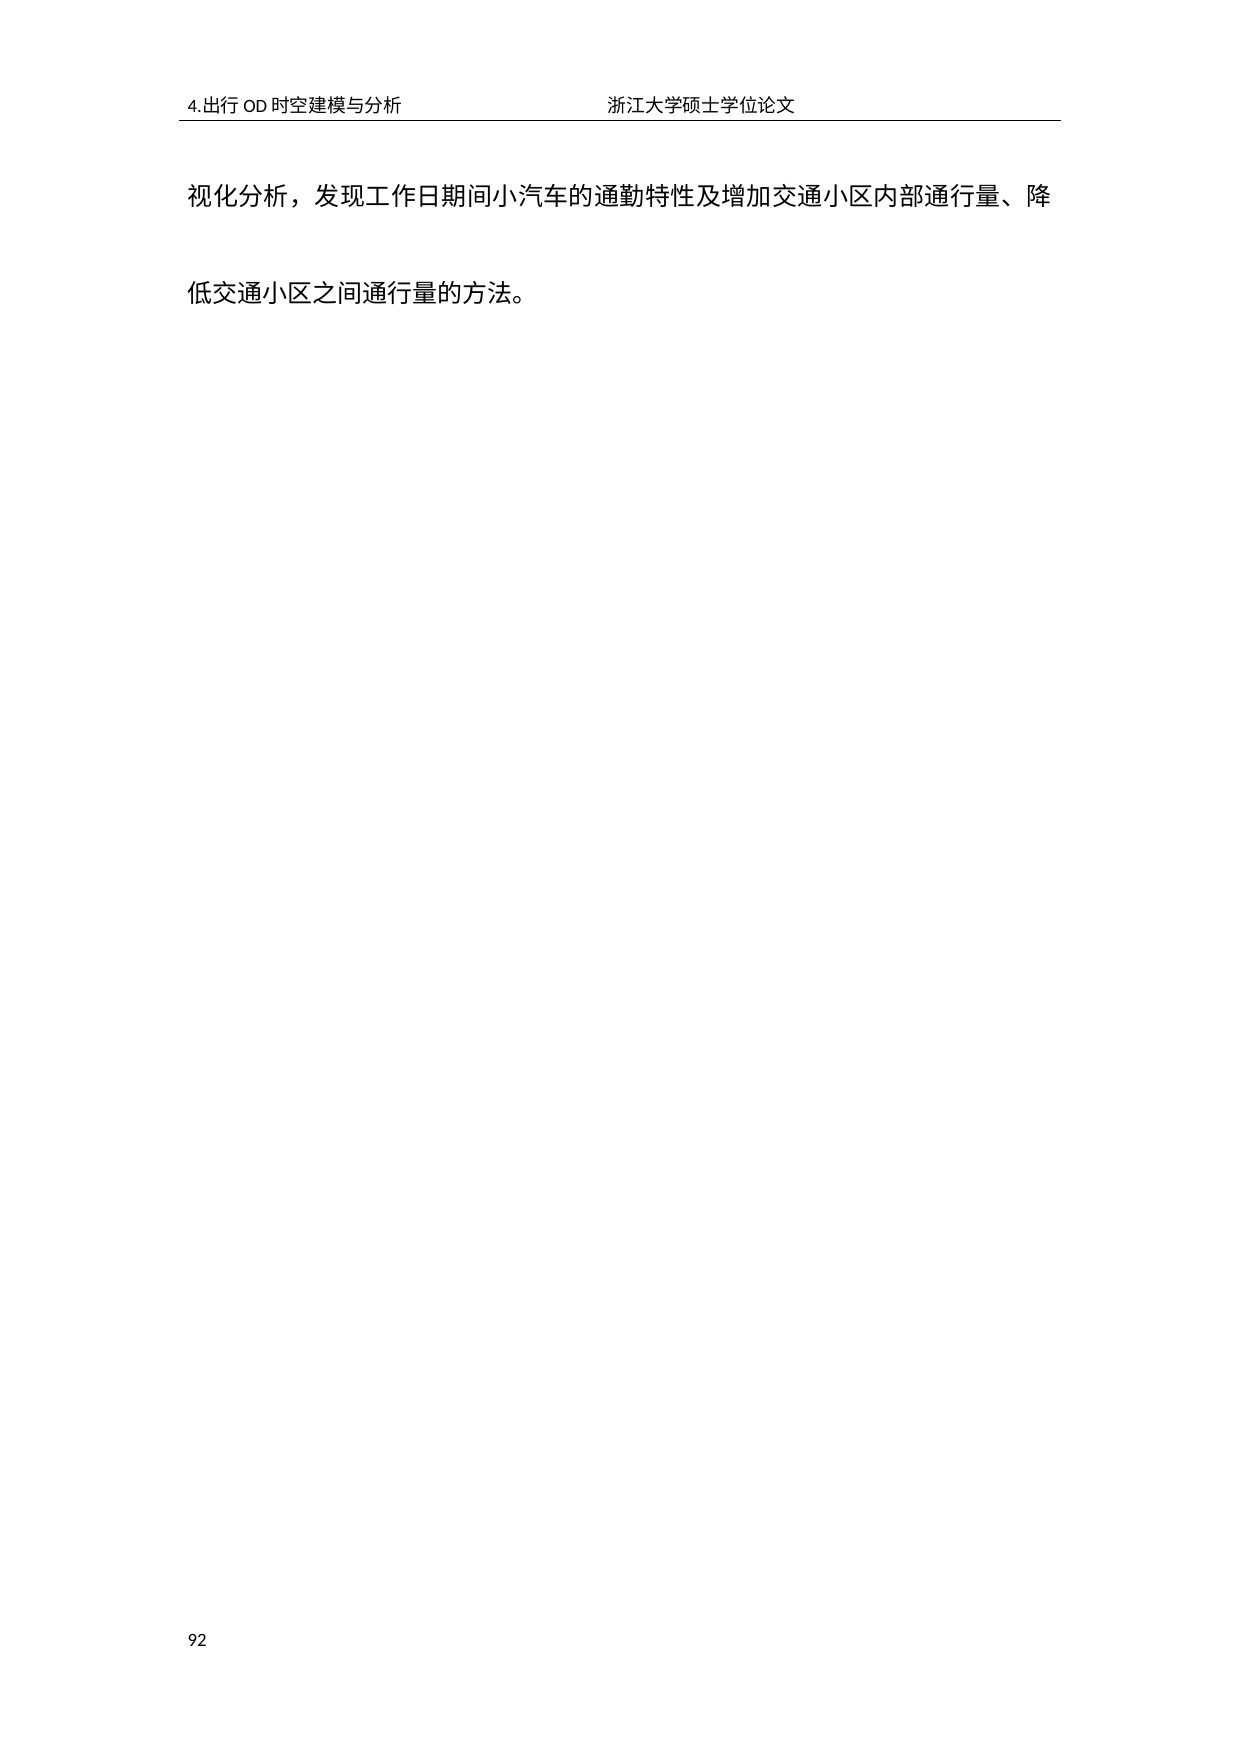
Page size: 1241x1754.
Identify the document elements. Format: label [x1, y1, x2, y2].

text [187, 162, 1053, 324]
